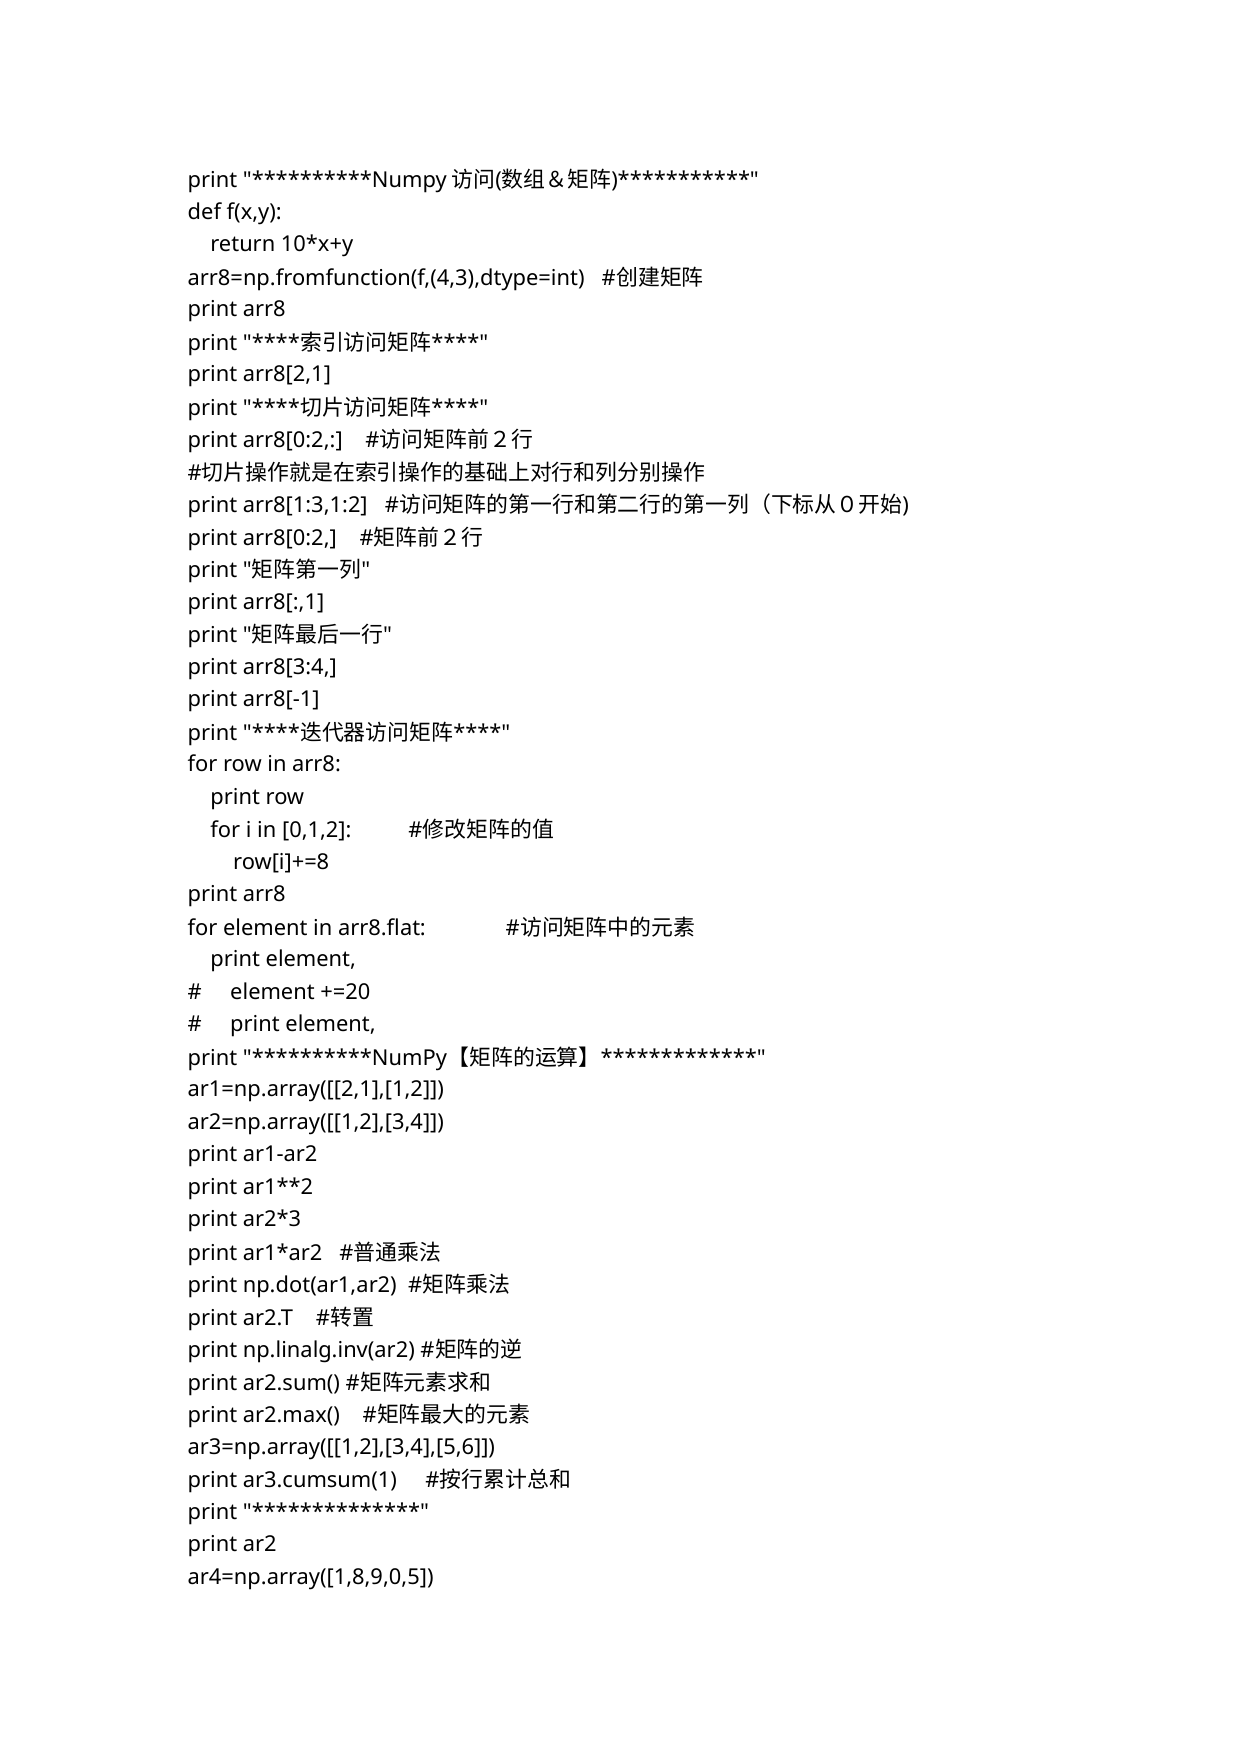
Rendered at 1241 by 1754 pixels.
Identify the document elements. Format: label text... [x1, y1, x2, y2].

text for element in arr8.flat: #访问矩阵中的元素 [187, 909, 1053, 942]
text print "**********NumPy【矩阵的运算】*************" [187, 1039, 1053, 1072]
text print np.linalg.inv(ar2) #矩阵的逆 [187, 1332, 1053, 1364]
text print ar2.sum() #矩阵元素求和 [187, 1364, 1053, 1397]
text #切片操作就是在索引操作的基础上对行和列分别操作 [187, 454, 1053, 487]
text def f(x,y): [187, 194, 1053, 227]
text ar3=np.array([[1,2],[3,4],[5,6]]) [187, 1429, 1053, 1462]
text print arr8[:,1] [187, 584, 1053, 617]
text print ar1-ar2 [187, 1137, 1053, 1169]
text print ar2.T #转置 [187, 1299, 1053, 1332]
text print element, [187, 942, 1053, 974]
text print "****切片访问矩阵****" [187, 389, 1053, 422]
text print arr8[1:3,1:2] #访问矩阵的第一行和第二行的第一列（下标从０开始) [187, 487, 1053, 519]
text # element +=20 [187, 974, 1053, 1007]
text ar2=np.array([[1,2],[3,4]]) [187, 1104, 1053, 1137]
text print arr8 [187, 877, 1053, 909]
text print "****迭代器访问矩阵****" [187, 714, 1053, 747]
text ar1=np.array([[2,1],[1,2]]) [187, 1072, 1053, 1104]
text print arr8 [187, 292, 1053, 324]
text print arr8[2,1] [187, 357, 1053, 389]
text print "矩阵第一列" [187, 552, 1053, 584]
text print ar1*ar2 #普通乘法 [187, 1234, 1053, 1267]
text print row [187, 779, 1053, 812]
text print arr8[0:2,:] #访问矩阵前２行 [187, 422, 1053, 454]
text ar4=np.array([1,8,9,0,5]) [187, 1559, 1053, 1592]
text print "****索引访问矩阵****" [187, 324, 1053, 357]
text print ar2*3 [187, 1202, 1053, 1234]
text # print element, [187, 1007, 1053, 1039]
text print "**************" [187, 1494, 1053, 1527]
text print ar3.cumsum(1) #按行累计总和 [187, 1462, 1053, 1494]
text print ar2.max() #矩阵最大的元素 [187, 1397, 1053, 1429]
text for row in arr8: [187, 747, 1053, 779]
text print np.dot(ar1,ar2) #矩阵乘法 [187, 1267, 1053, 1299]
text arr8=np.fromfunction(f,(4,3),dtype=int) #创建矩阵 [187, 259, 1053, 292]
text print ar2 [187, 1527, 1053, 1559]
text for i in [0,1,2]: #修改矩阵的值 [187, 812, 1053, 844]
text print "**********Numpy访问(数组＆矩阵)***********" [187, 162, 1053, 194]
text row[i]+=8 [187, 844, 1053, 877]
text print "矩阵最后一行" [187, 617, 1053, 649]
text print arr8[-1] [187, 682, 1053, 714]
text print ar1**2 [187, 1169, 1053, 1202]
text print arr8[0:2,] #矩阵前２行 [187, 519, 1053, 552]
text return 10*x+y [187, 227, 1053, 259]
text print arr8[3:4,] [187, 649, 1053, 682]
